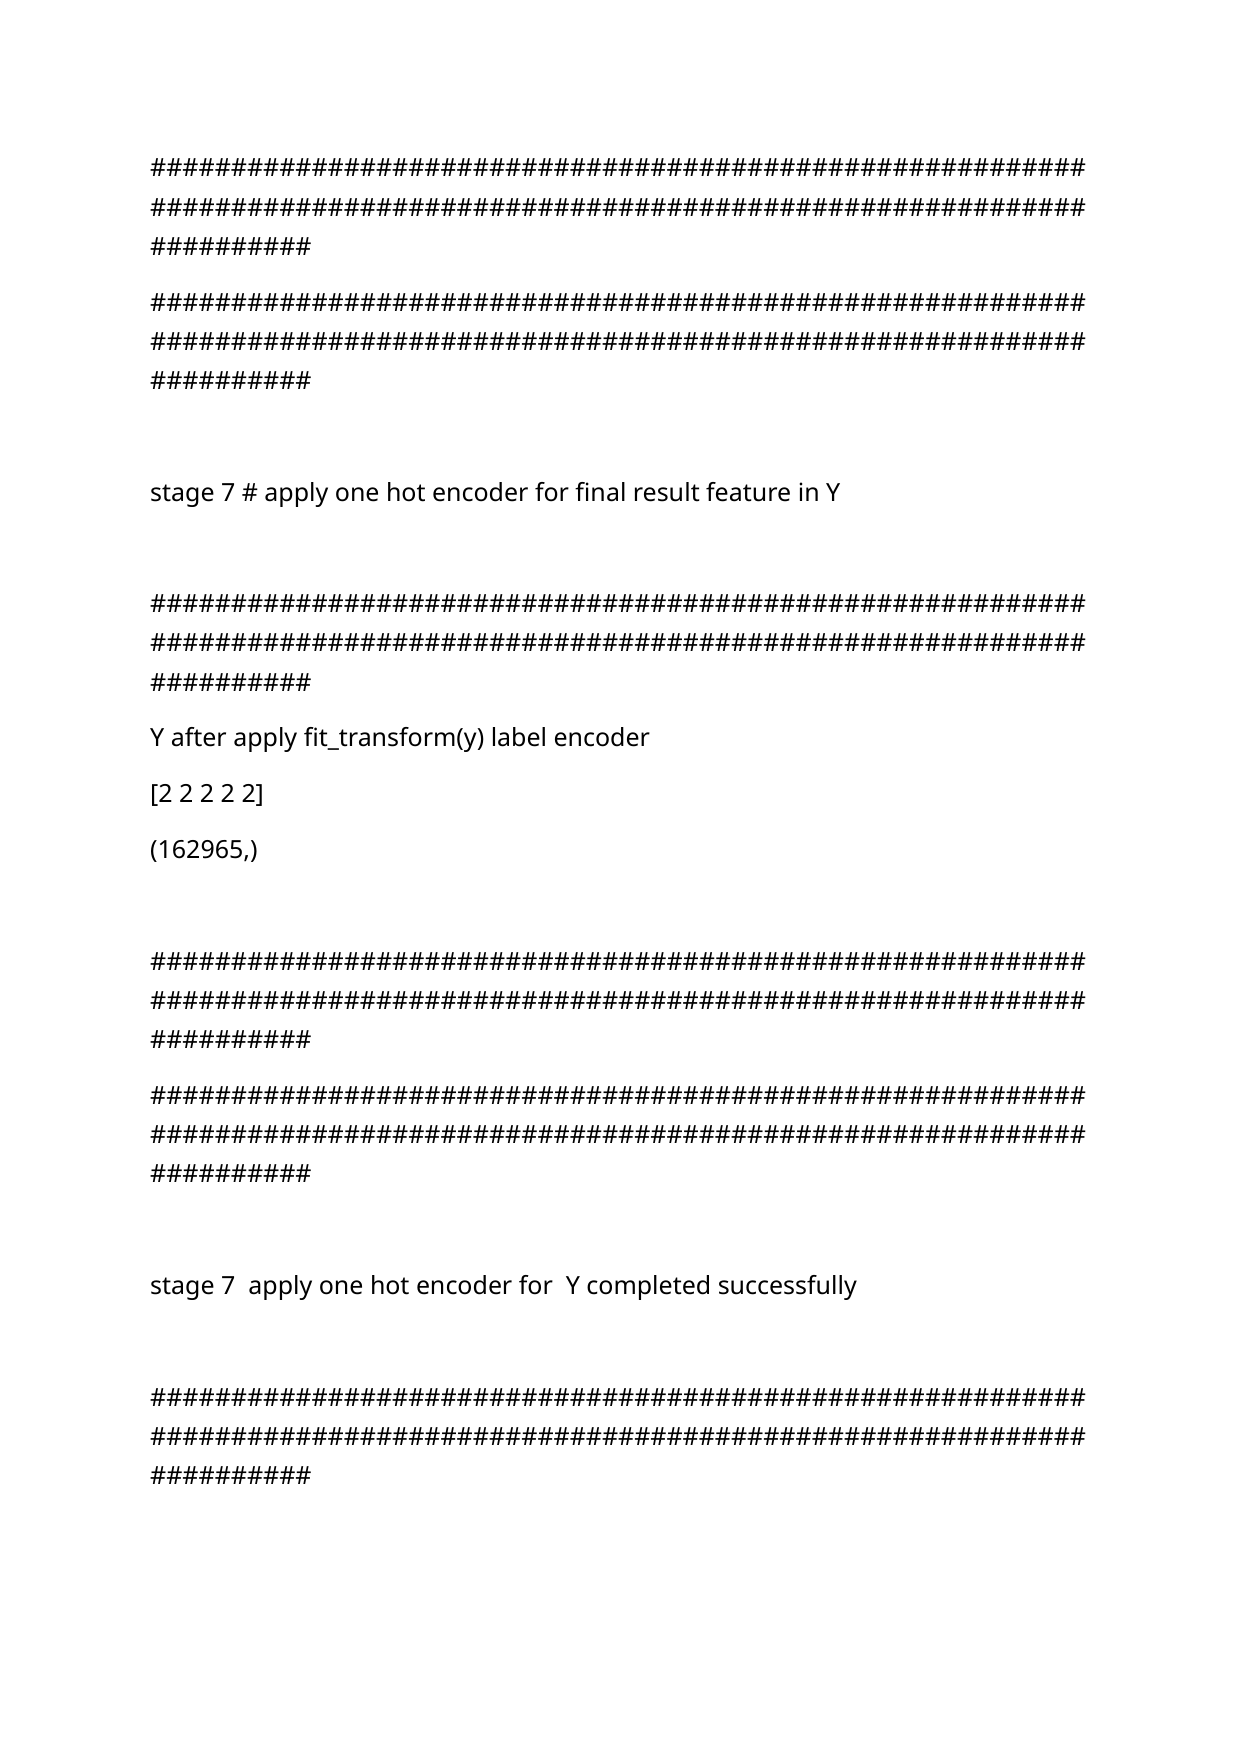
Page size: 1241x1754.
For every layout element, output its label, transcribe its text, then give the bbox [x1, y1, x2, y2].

text Y after apply fit_transform(y) label encoder [150, 720, 1090, 754]
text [150, 1379, 1090, 1492]
text ############################################################################################################################## [150, 943, 1090, 1056]
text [150, 150, 1090, 262]
text stage 7 apply one hot encoder for Y completed successfully [150, 1267, 1090, 1302]
text ############################################################################################################################## [150, 586, 1090, 698]
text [150, 284, 1090, 397]
text (162965,) [150, 832, 1090, 866]
text [2 2 2 2 2] [150, 776, 1090, 810]
text stage 7 # apply one hot encoder for final result feature in Y [150, 474, 1090, 508]
text ############################################################################################################################## [150, 1077, 1090, 1190]
